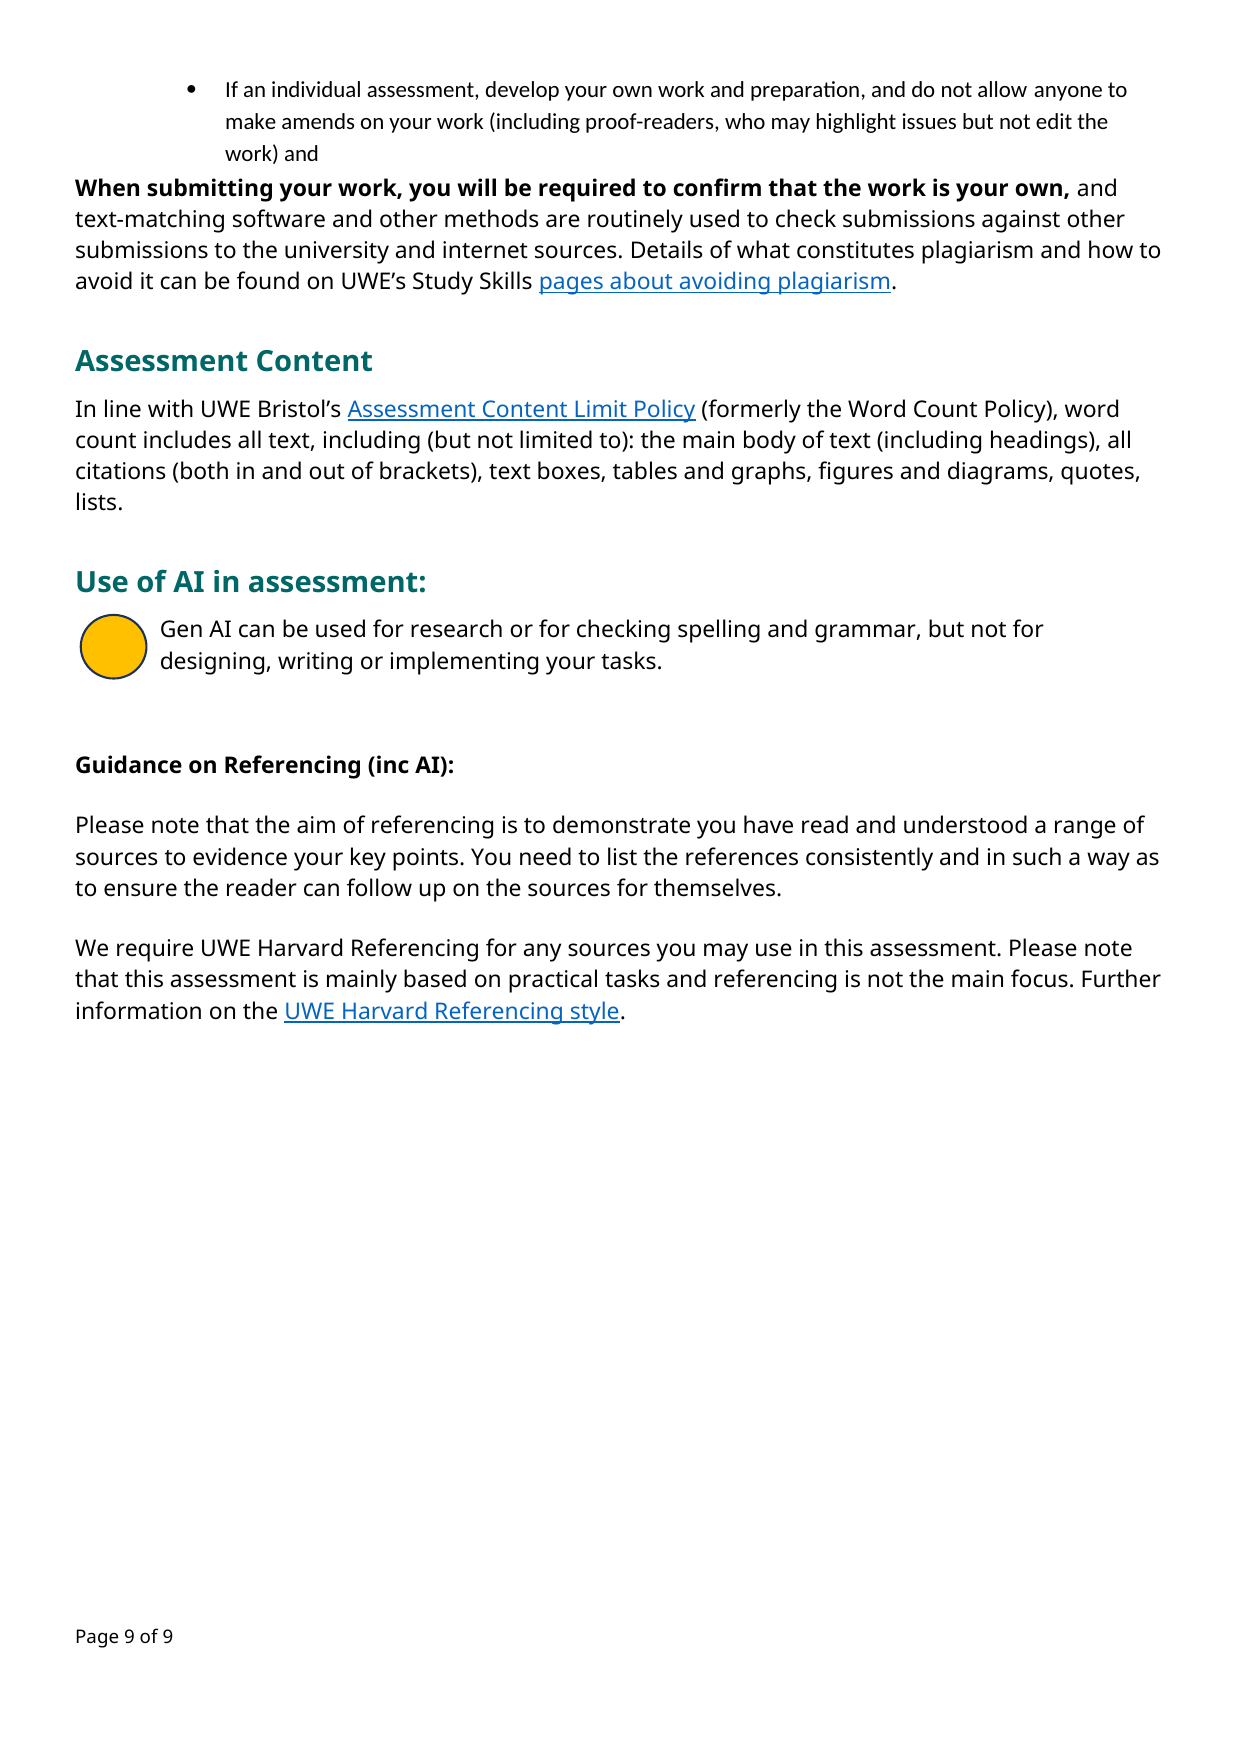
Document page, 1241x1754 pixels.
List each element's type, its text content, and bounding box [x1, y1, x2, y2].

subtitle Assessment Content [75, 340, 1165, 380]
table_header Gen AI can be used for research or for checking spelling and grammar, but not for designing, writing or implementing your tasks. [148, 614, 1164, 688]
text Please note that the aim of referencing is to demonstrate you have read and understood a range of sources to evidence your key points. You need to list the references consistently and in such a way as to ensure the reader can follow up on the sources for themselves. [75, 809, 1165, 903]
list If an individual assessment, develop your own work and preparation, and do not allow anyone to make amends on your work (including proof-readers, who may highlight issues but not edit the work) and [187, 75, 1165, 167]
text We require UWE Harvard Referencing for any sources you may use in this assessment. Please note that this assessment is mainly based on practical tasks and referencing is not the main focus. Further information on the UWE Harvard Referencing style. [75, 932, 1165, 1026]
text In line with UWE Bristol’s Assessment Content Limit Policy (formerly the Word Count Policy), word count includes all text, including (but not limited to): the main body of text (including headings), all citations (both in and out of brackets), text boxes, tables and graphs, figures and diagrams, quotes, lists. [75, 392, 1165, 517]
text When submitting your work, you will be required to confirm that the work is your own, and text-matching software and other methods are routinely used to check submissions against other submissions to the university and internet sources. Details of what constitutes plagiarism and how to avoid it can be found on UWE’s Study Skills pages about avoiding plagiarism. [75, 172, 1165, 297]
subtitle Use of AI in assessment: [75, 561, 1165, 601]
text Guidance on Referencing (inc AI): [75, 749, 1165, 780]
table_header [75, 614, 148, 688]
